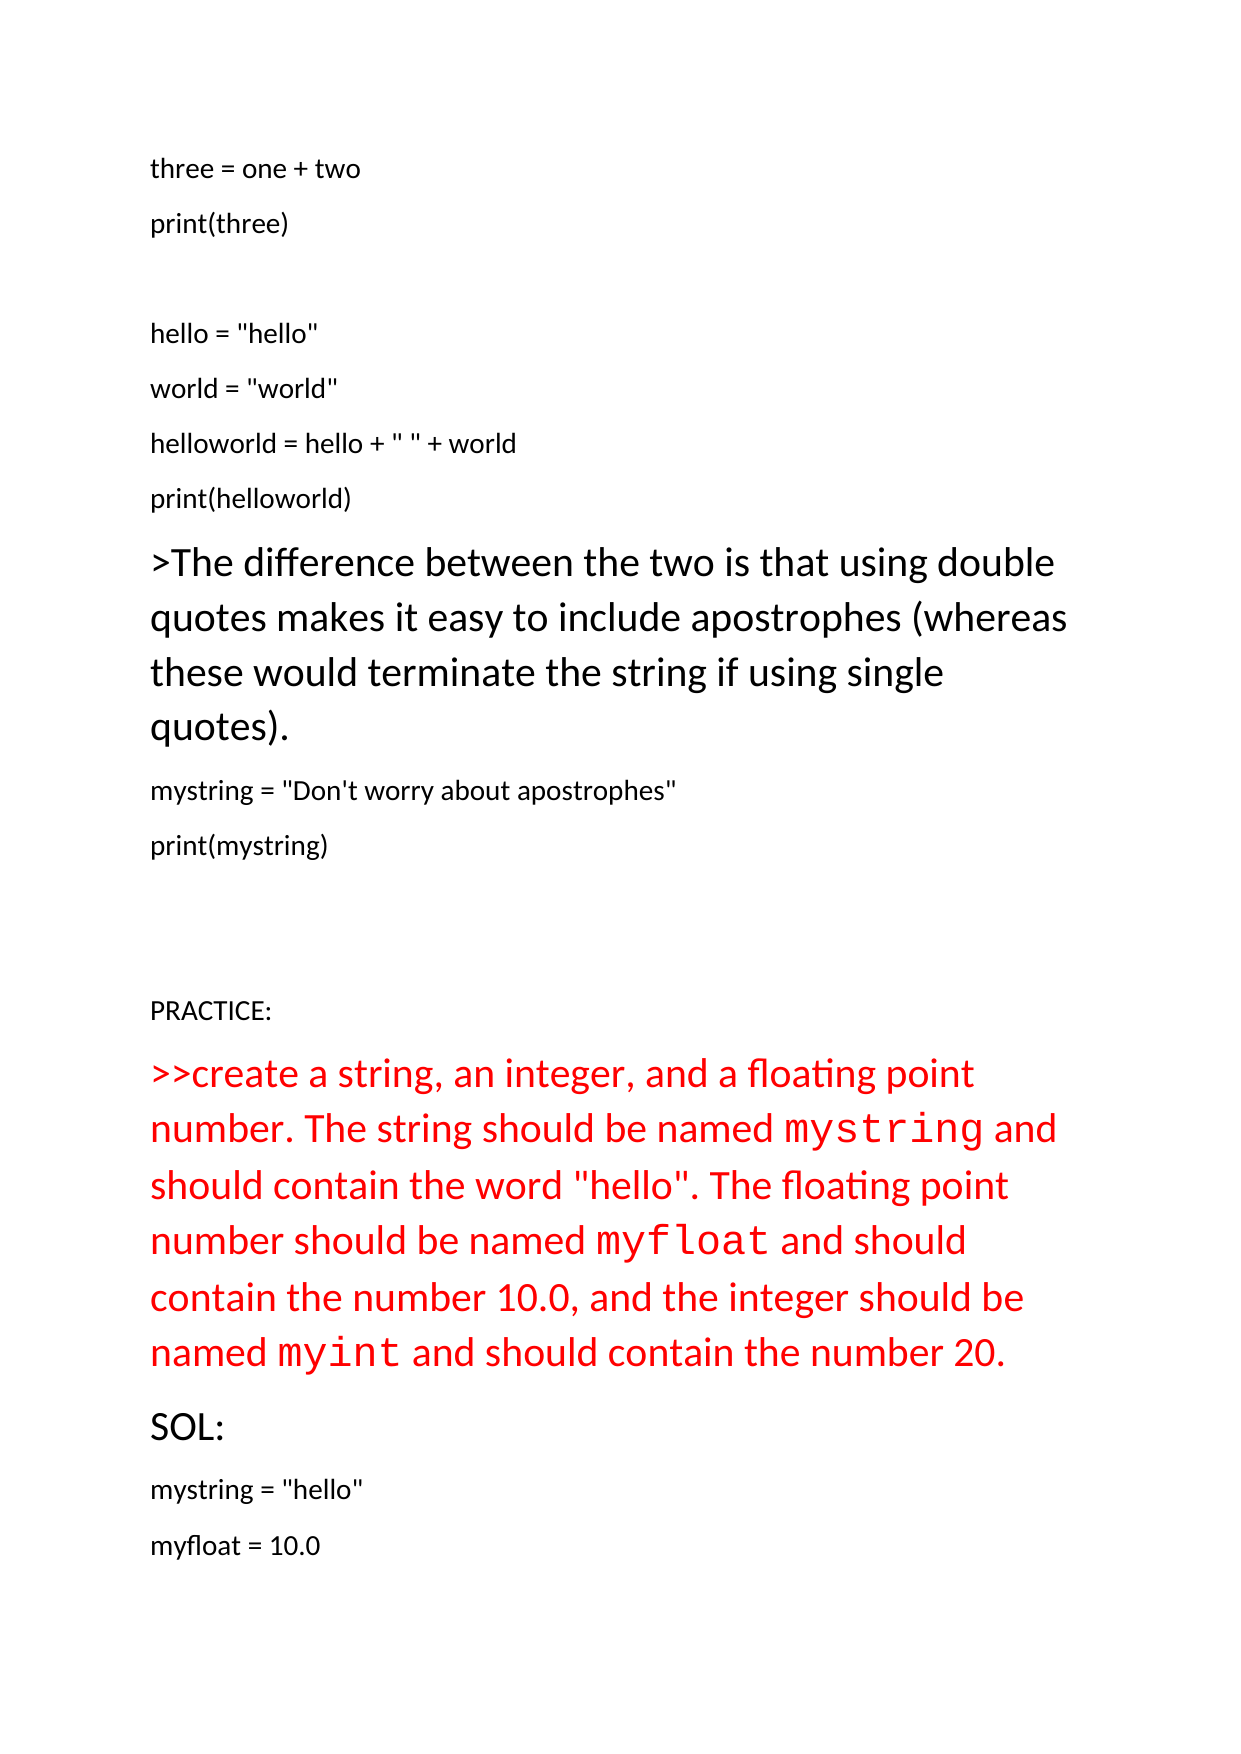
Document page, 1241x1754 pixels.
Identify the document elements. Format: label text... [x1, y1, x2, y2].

text three = one + two [150, 150, 1090, 186]
text print(helloworld) [150, 481, 1090, 516]
text mystring = "hello" [150, 1471, 1090, 1507]
text world = "world" [150, 370, 1090, 406]
text mystring = "Don't worry about apostrophes" [150, 772, 1090, 808]
text SOL: [150, 1400, 1090, 1451]
text >The difference between the two is that using double quotes makes it easy to include apostrophes (whereas these would terminate the string if using single quotes). [150, 536, 1090, 751]
text print(three) [150, 205, 1090, 241]
text myfloat = 10.0 [150, 1527, 1090, 1562]
text hello = "hello" [150, 315, 1090, 351]
text PRACTICE: [150, 992, 1090, 1028]
text >>create a string, an integer, and a floating point number. The string should be named mystring and should contain the word "hello". The floating point number should be named myfloat and should contain the number 10.0, and the integer should be named myint and should contain the number 20. [150, 1047, 1090, 1379]
text print(mystring) [150, 827, 1090, 863]
text helloworld = hello + " " + world [150, 426, 1090, 461]
